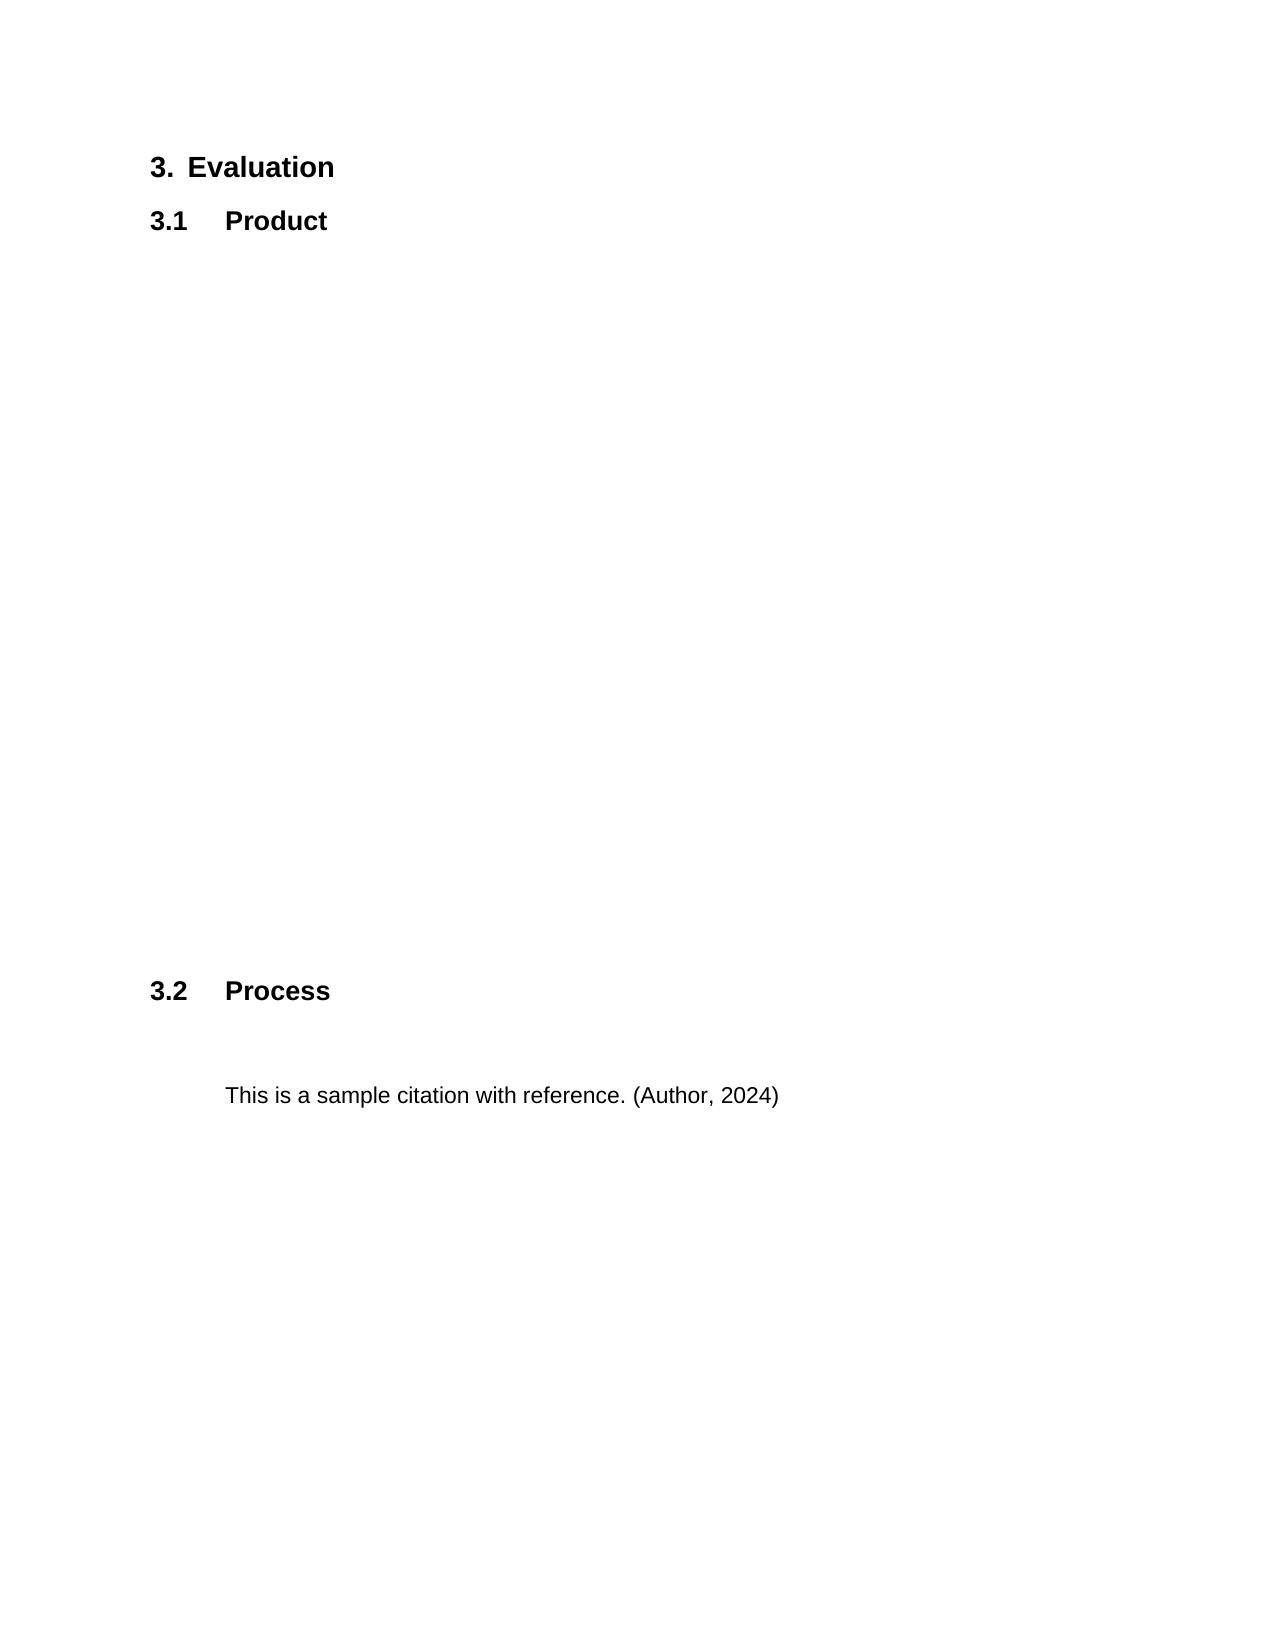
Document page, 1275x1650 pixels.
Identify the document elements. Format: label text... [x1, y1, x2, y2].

subtitle Product [150, 204, 1125, 236]
subtitle Evaluation [150, 150, 1125, 183]
subtitle Process [150, 975, 1125, 1006]
text This is a sample citation with reference. [225, 1082, 1125, 1109]
